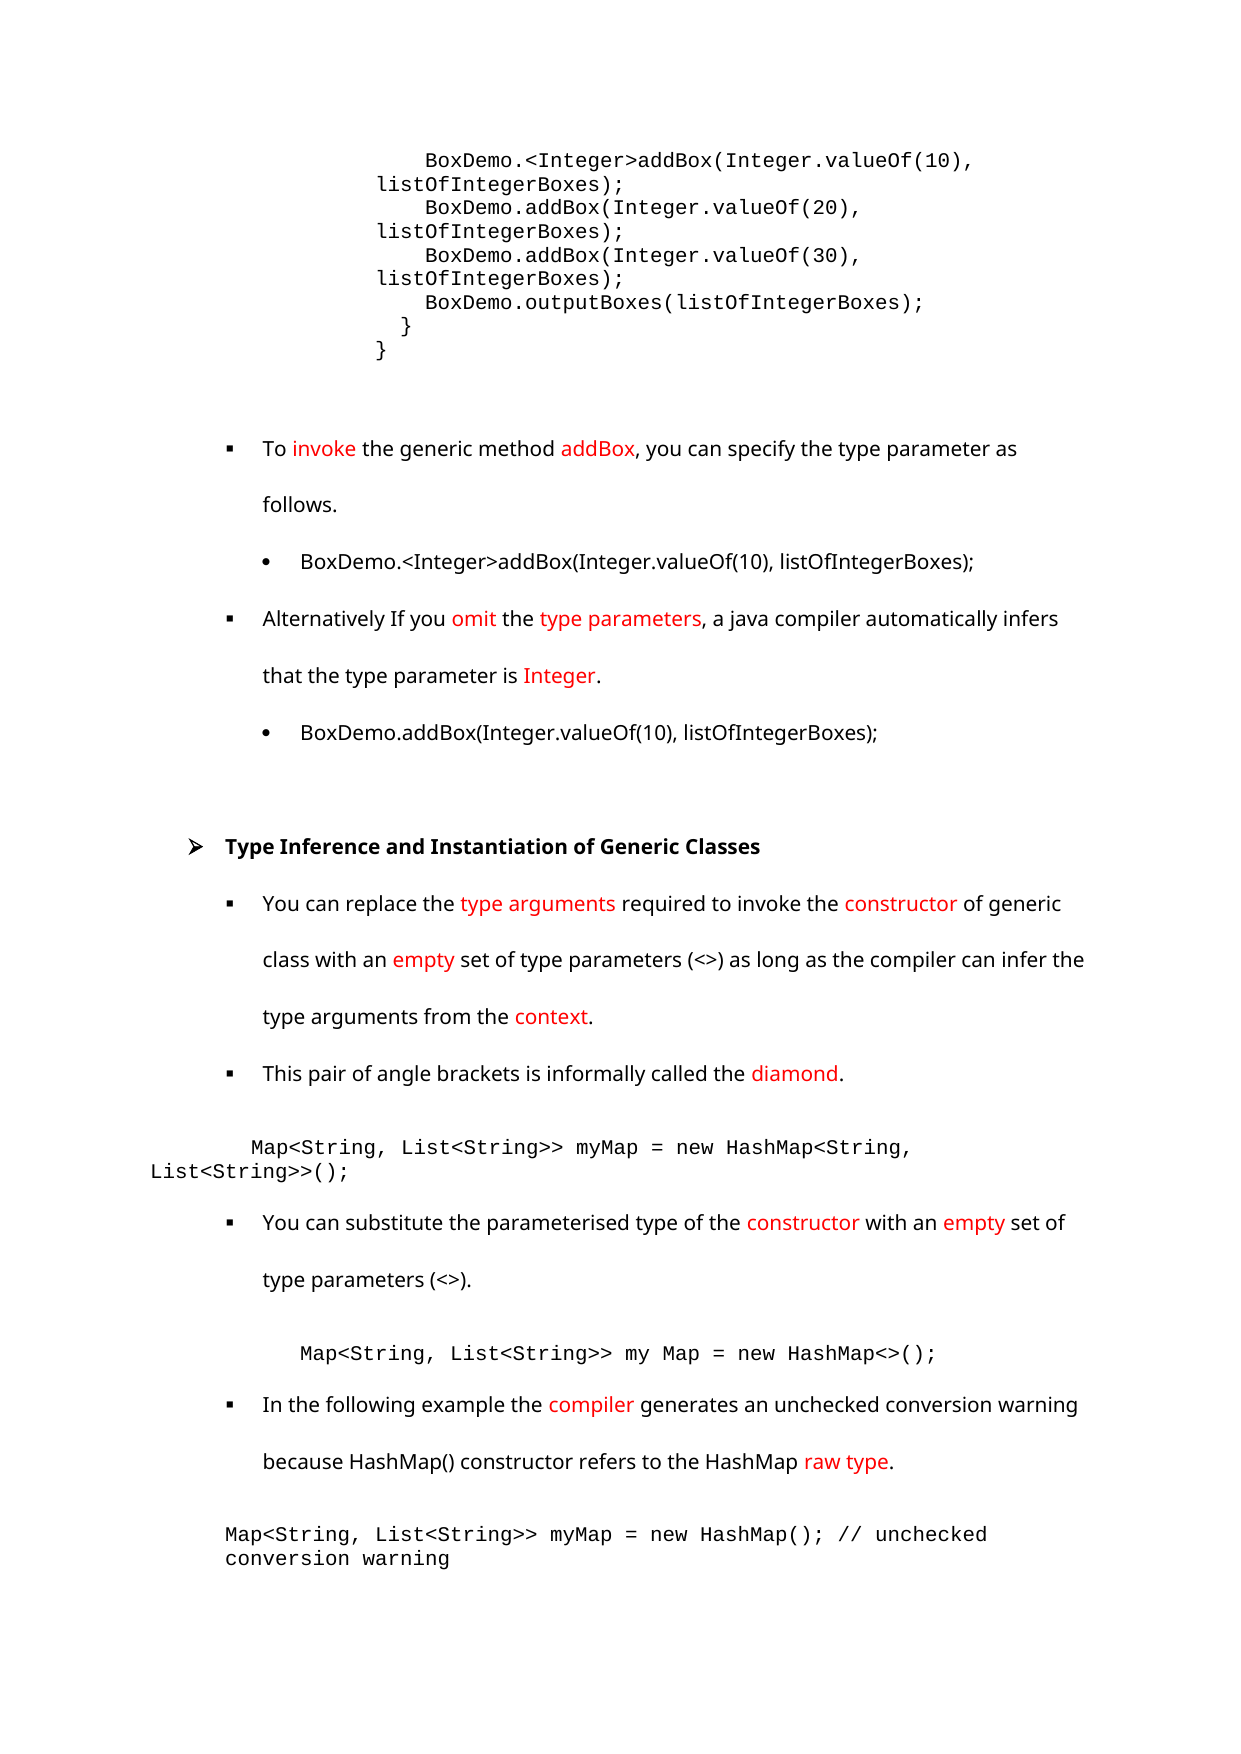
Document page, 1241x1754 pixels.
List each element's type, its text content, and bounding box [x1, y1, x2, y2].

list In the following example the compiler generates an unchecked conversion warning because HashMap() constructor refers to the HashMap raw type. [225, 1390, 1090, 1475]
text Map<String, List<String>> myMap = new HashMap<String, List<String>>(); [150, 1137, 1090, 1184]
list To invoke the generic method addBox, you can specify the type parameter as follows. [225, 434, 1090, 519]
list BoxDemo.<Integer>addBox(Integer.valueOf(10), listOfIntegerBoxes); [262, 547, 1090, 576]
list Type Inference and Instantiation of Generic Classes [187, 832, 1090, 860]
text BoxDemo.outputBoxes(listOfIntegerBoxes); [375, 292, 1090, 316]
list Alternatively If you omit the type parameters, a java compiler automatically infers that the type parameter is Integer. [225, 604, 1090, 690]
text BoxDemo.<Integer>addBox(Integer.valueOf(10), listOfIntegerBoxes); [375, 150, 1090, 197]
list BoxDemo.addBox(Integer.valueOf(10), listOfIntegerBoxes); [262, 718, 1090, 747]
text } [375, 316, 1090, 339]
text BoxDemo.addBox(Integer.valueOf(20), listOfIntegerBoxes); [375, 197, 1090, 244]
text BoxDemo.addBox(Integer.valueOf(30), listOfIntegerBoxes); [375, 244, 1090, 292]
text } [375, 339, 1090, 363]
list This pair of angle brackets is informally called the diamond. [225, 1059, 1090, 1088]
text Map<String, List<String>> my Map = new HashMap<>(); [300, 1343, 1090, 1366]
list You can replace the type arguments required to invoke the constructor of generic class with an empty set of type parameters (<>) as long as the compiler can infer the type arguments from the context. [225, 889, 1090, 1031]
text Map<String, List<String>> myMap = new HashMap(); // unchecked conversion warning [225, 1524, 1090, 1572]
list You can substitute the parameterised type of the constructor with an empty set of type parameters (<>). [225, 1208, 1090, 1293]
